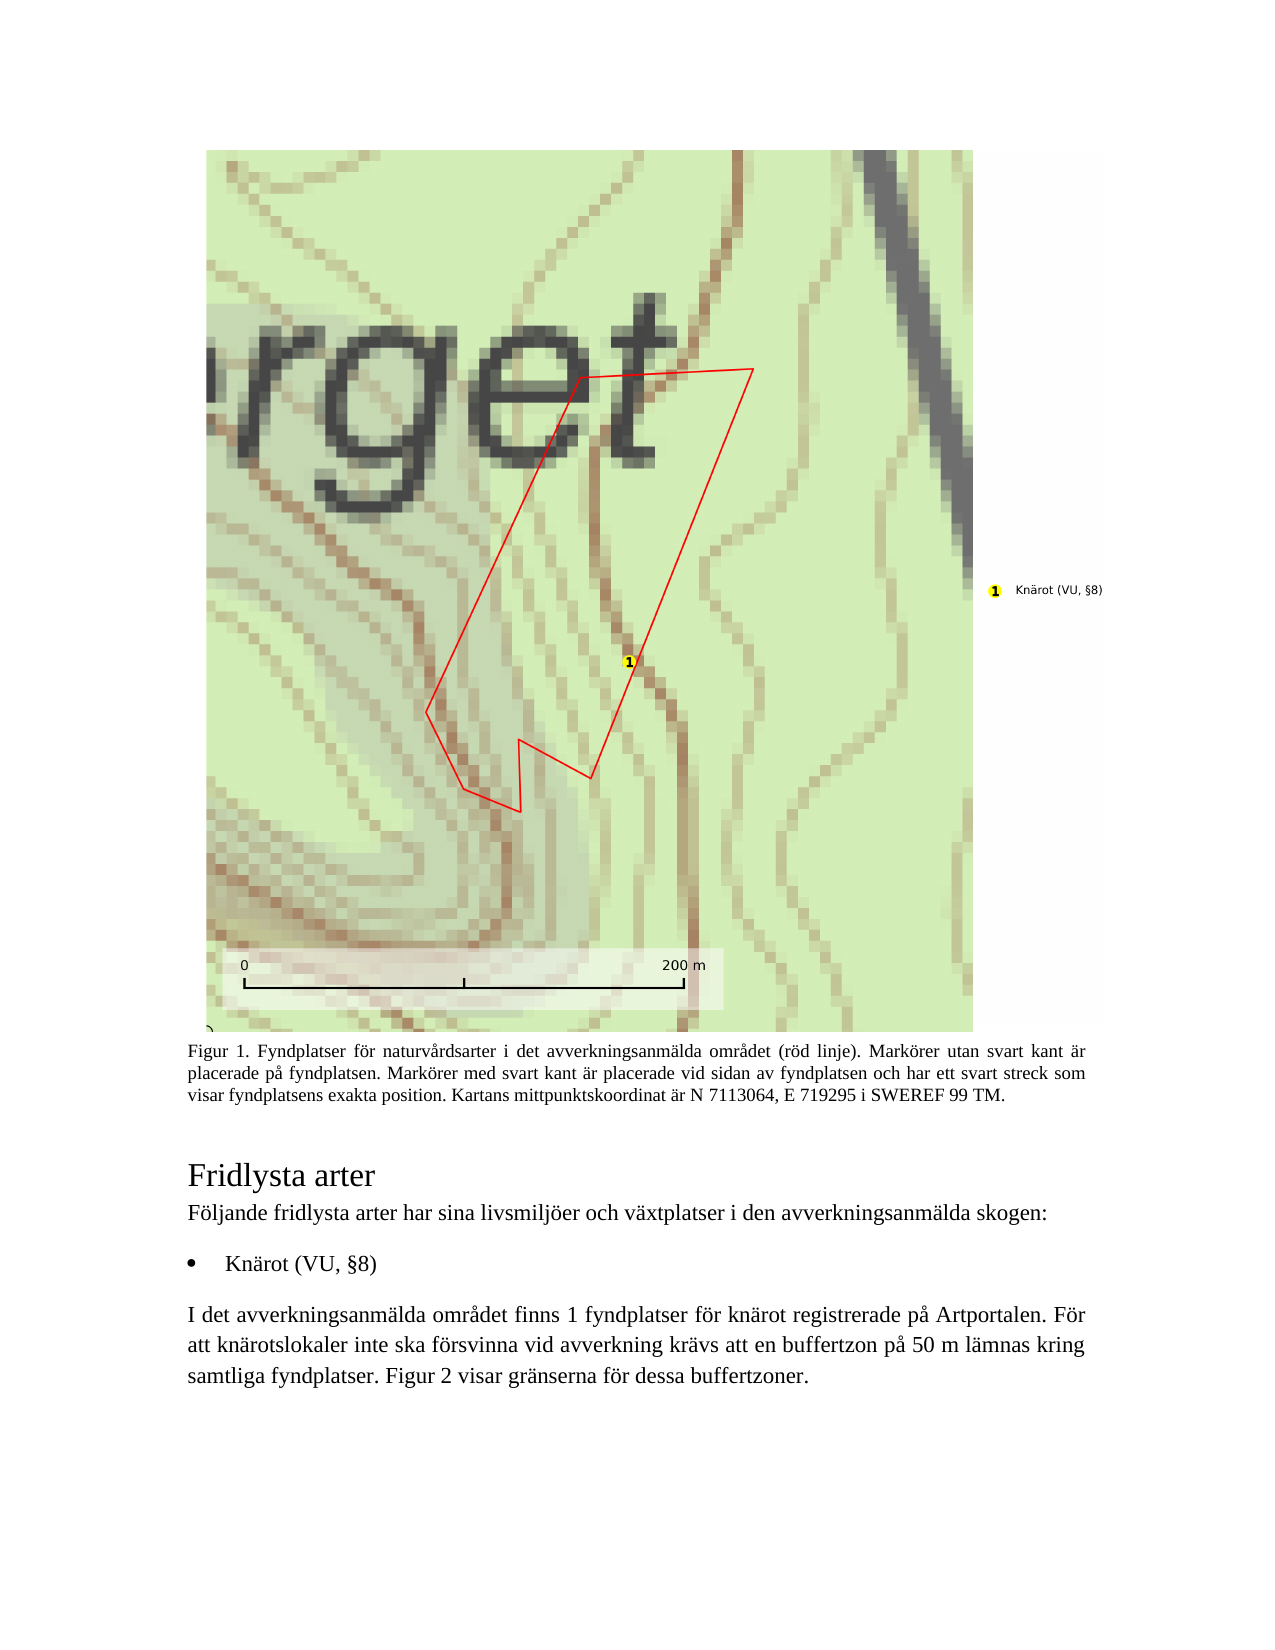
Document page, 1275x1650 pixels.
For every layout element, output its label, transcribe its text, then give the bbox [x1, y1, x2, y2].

text Följande fridlysta arter har sina livsmiljöer och växtplatser i den avverkningsanmälda skogen: [187, 1199, 1087, 1226]
text I det avverkningsanmälda området finns 1 fyndplatser för knärot registrerade på Artportalen. För att knärotslokaler inte ska försvinna vid avverkning krävs att en buffertzon på 50 m lämnas kring samtliga fyndplatser. Figur 2 visar gränserna för dessa buffertzoner. [187, 1301, 1087, 1388]
list Knärot (VU, §8) [187, 1250, 1087, 1277]
subtitle Fridlysta arter [187, 1155, 1087, 1193]
text Figur 1. Fyndplatser för naturvårdsarter i det avverkningsanmälda området (röd linje). Markörer utan svart kant är placerade på fyndplatsen. Markörer med svart kant är placerade vid sidan av fyndplatsen och har ett svart streck som visar fyndplatsens exakta position. Kartans mittpunktskoordinat är N 7113064, E 719295 i SWEREF 99 TM. [187, 1040, 1087, 1105]
picture [206, 150, 1107, 1032]
